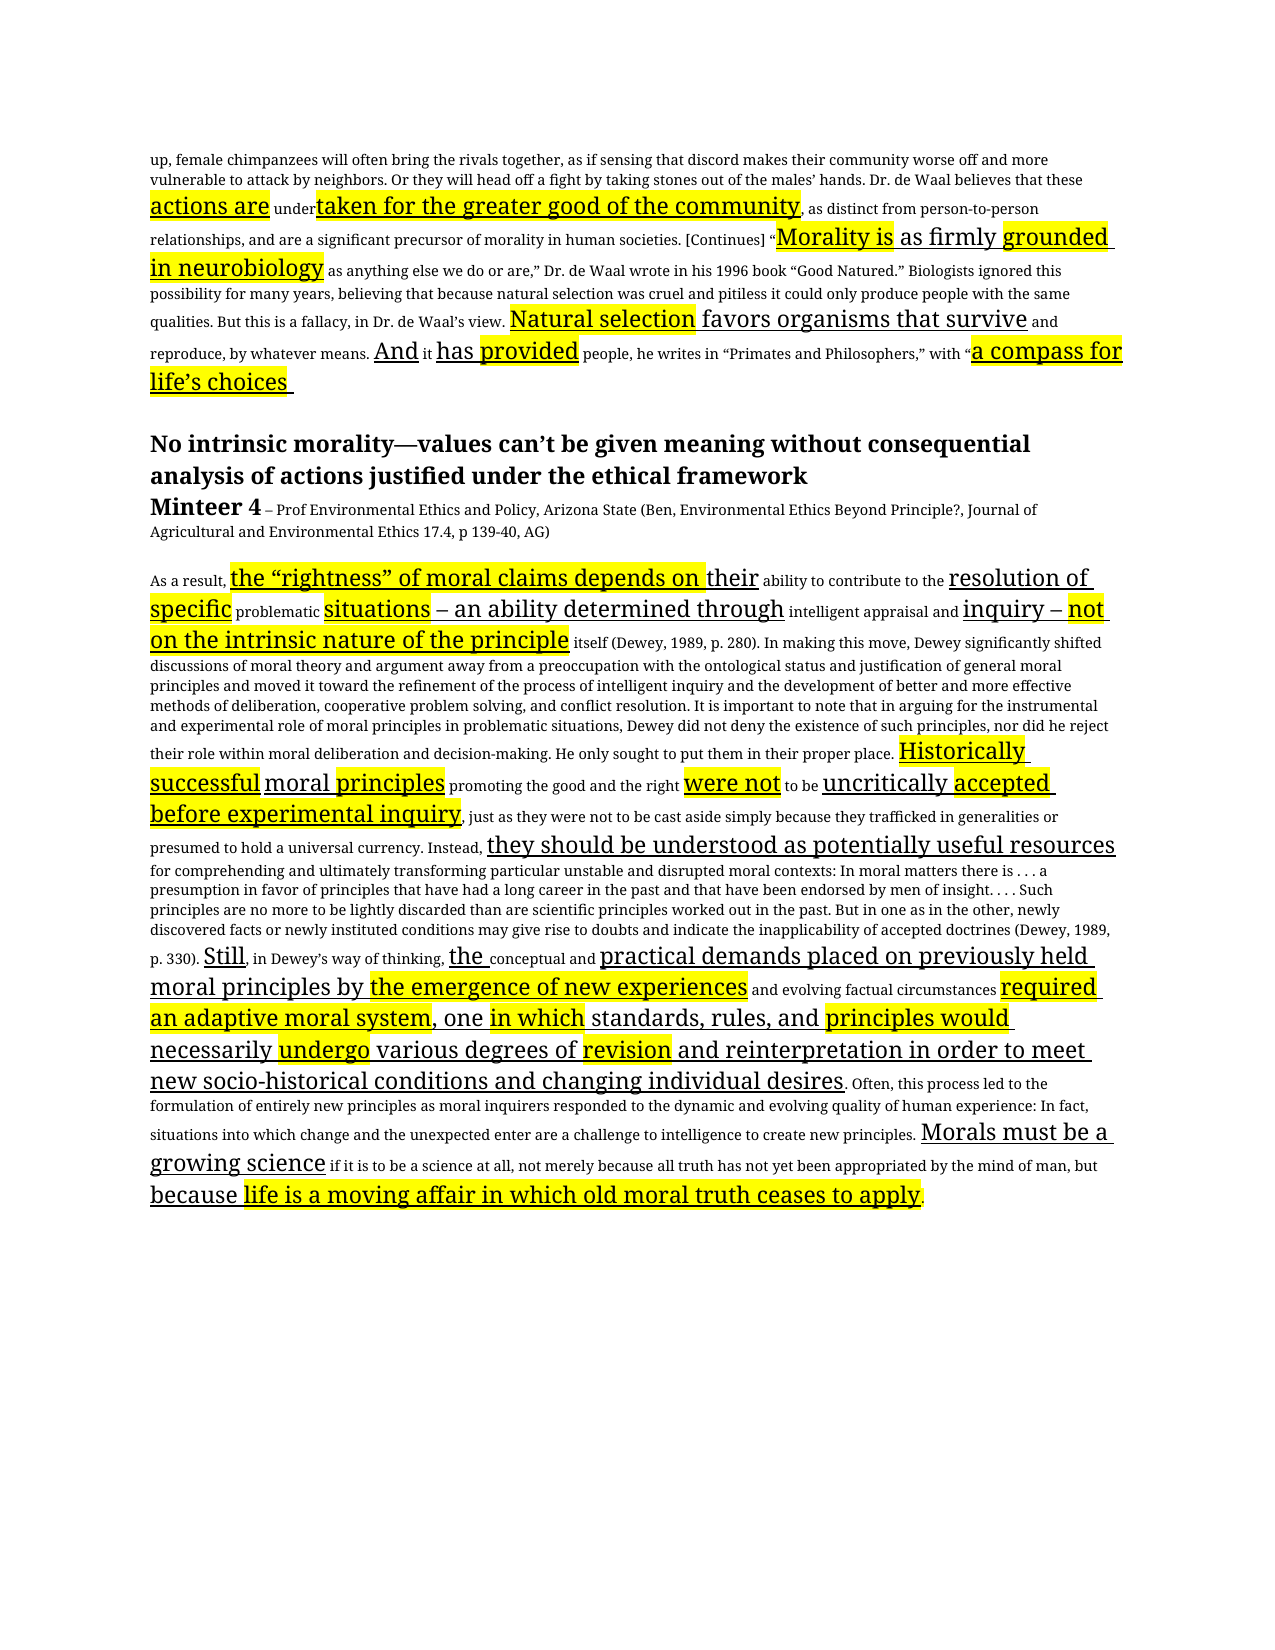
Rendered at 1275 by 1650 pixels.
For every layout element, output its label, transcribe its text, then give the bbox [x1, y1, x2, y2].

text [150, 150, 1125, 397]
list No intrinsic morality—values can’t be given meaning without consequential analysis of actions justified under the ethical framework [150, 428, 1125, 491]
text Minteer 4 – Prof Environmental Ethics and Policy, Arizona State (Ben, Environmental Ethics Beyond Principle?, Journal of Agricultural and Environmental Ethics 17.4, p 139-40, AG) [150, 491, 1125, 542]
text As a result, the “rightness” of moral claims depends on their ability to contribute to the resolution of specific problematic situations – an ability determined through intelligent appraisal and inquiry – not on the intrinsic nature of the principle itself (Dewey, 1989, p. 280). In making this move, Dewey significantly shifted discussions of moral theory and argument away from a preoccupation with the ontological status and justification of general moral principles and moved it toward the refinement of the process of intelligent inquiry and the development of better and more effective methods of deliberation, cooperative problem solving, and conflict resolution. It is important to note that in arguing for the instrumental and experimental role of moral principles in problematic situations, Dewey did not deny the existence of such principles, nor did he reject their role within moral deliberation and decision-making. He only sought to put them in their proper place. Historically successful moral principles promoting the good and the right were not to be uncritically accepted before experimental inquiry, just as they were not to be cast aside simply because they trafficked in generalities or presumed to hold a universal currency. Instead, they should be understood as potentially useful resources for comprehending and ultimately transforming particular unstable and disrupted moral contexts: In moral matters there is . . . a presumption in favor of principles that have had a long career in the past and that have been endorsed by men of insight. . . . Such principles are no more to be lightly discarded than are scientific principles worked out in the past. But in one as in the other, newly discovered facts or newly instituted conditions may give rise to doubts and indicate the inapplicability of accepted doctrines (Dewey, 1989, p. 330). Still, in Dewey’s way of thinking, the conceptual and practical demands placed on previously held moral principles by the emergence of new experiences and evolving factual circumstances required an adaptive moral system, one in which standards, rules, and principles would necessarily undergo various degrees of revision and reinterpretation in order to meet new socio-historical conditions and changing individual desires. Often, this process led to the formulation of entirely new principles as moral inquirers responded to the dynamic and evolving quality of human experience: In fact, situations into which change and the unexpected enter are a challenge to intelligence to create new principles. Morals must be a growing science if it is to be a science at all, not merely because all truth has not yet been appropriated by the mind of man, but because life is a moving affair in which old moral truth ceases to apply. [150, 562, 1125, 1210]
